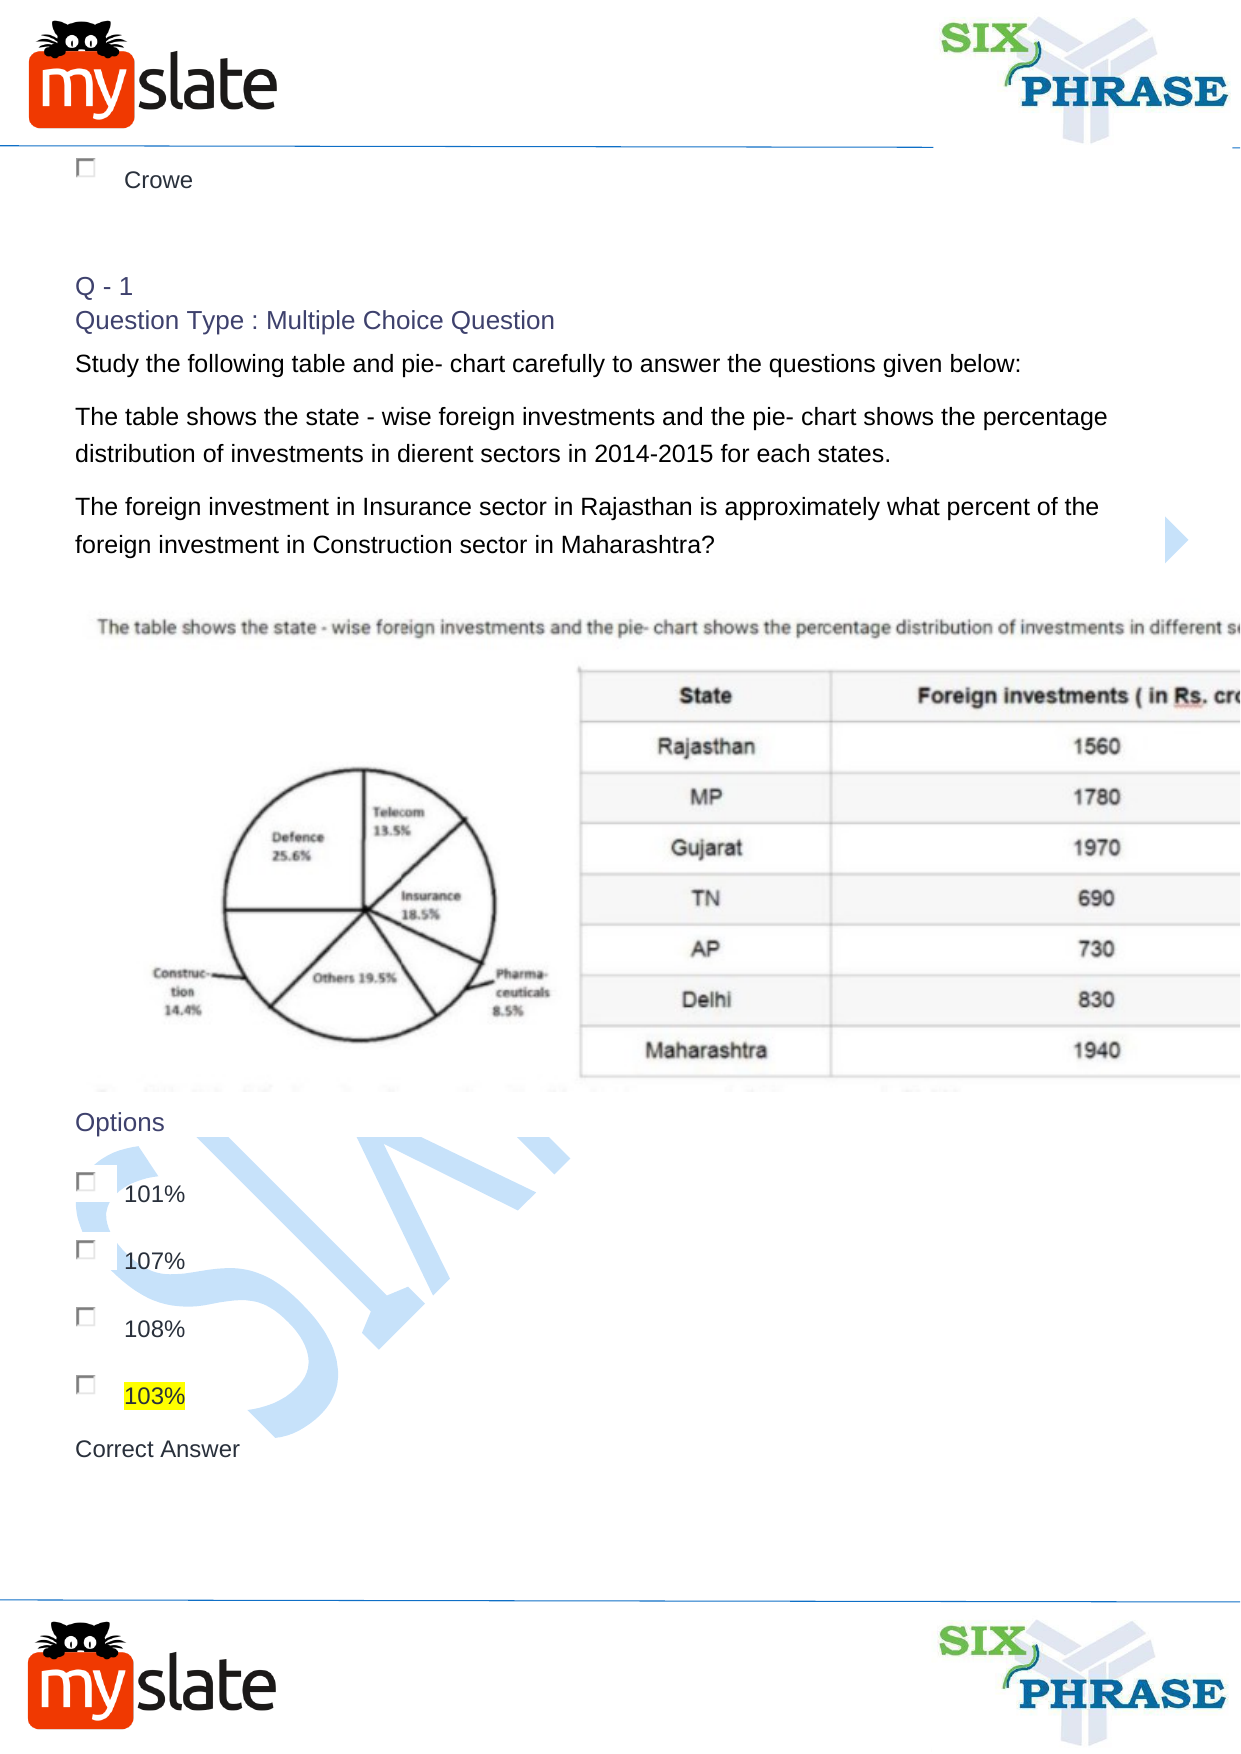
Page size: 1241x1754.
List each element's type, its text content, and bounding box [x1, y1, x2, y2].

subtitle Question Type : Multiple Choice Question [75, 305, 1165, 335]
subtitle Options [75, 1107, 1165, 1137]
text Crowe [75, 151, 1165, 193]
picture [19, 12, 286, 135]
picture [932, 7, 1233, 149]
text Study the following table and pie- chart carefully to answer the questions given below: [75, 340, 1165, 377]
text 101% [75, 1165, 1165, 1207]
text Correct Answer [75, 1435, 1165, 1462]
subtitle Q - 1 [75, 271, 1165, 301]
picture [930, 1610, 1230, 1751]
text 103% [75, 1367, 1165, 1410]
text 107% [75, 1232, 1165, 1275]
text The table shows the state - wise foreign investments and the pie- chart shows the percentage distribution of investments in dierent sectors in 2014-2015 for each states. [75, 393, 1165, 468]
text 108% [75, 1300, 1165, 1342]
picture [18, 1614, 284, 1736]
picture [75, 574, 1241, 1092]
text The foreign investment in Insurance sector in Rajasthan is approximately what percent of the foreign investment in Construction sector in Maharashtra? [75, 483, 1165, 558]
